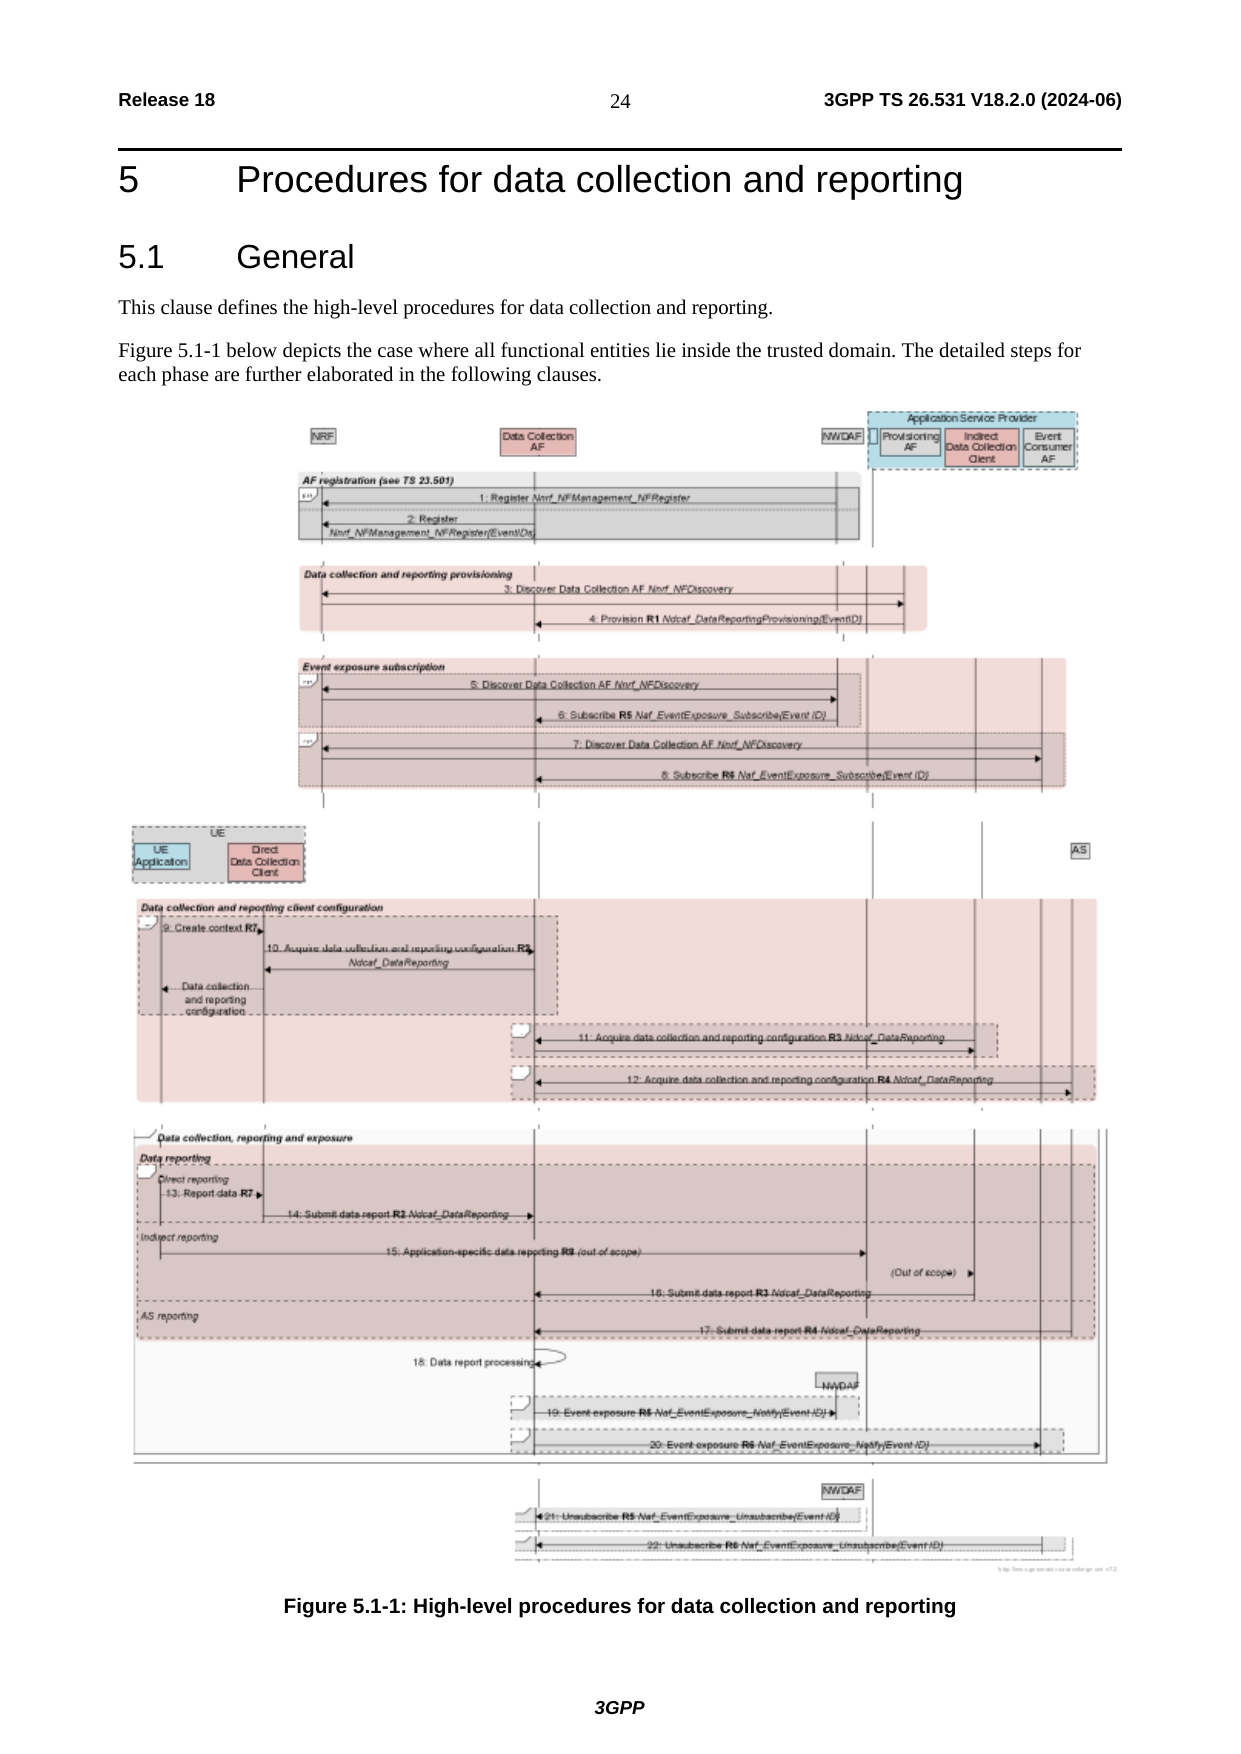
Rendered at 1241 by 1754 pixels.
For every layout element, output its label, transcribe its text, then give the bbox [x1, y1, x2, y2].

text Figure 5.1-1: High-level procedures for data collection and reporting [118, 1594, 1122, 1618]
text This clause defines the high-level procedures for data collection and reporting. [118, 295, 1122, 319]
text Figure 5.1-1 below depicts the case where all functional entities lie inside the trusted domain. The detailed steps for each phase are further elaborated in the following clauses. [118, 337, 1122, 386]
subtitle 5 Procedures for data collection and reporting [118, 151, 1122, 200]
subtitle 5.1 General [118, 237, 1122, 276]
